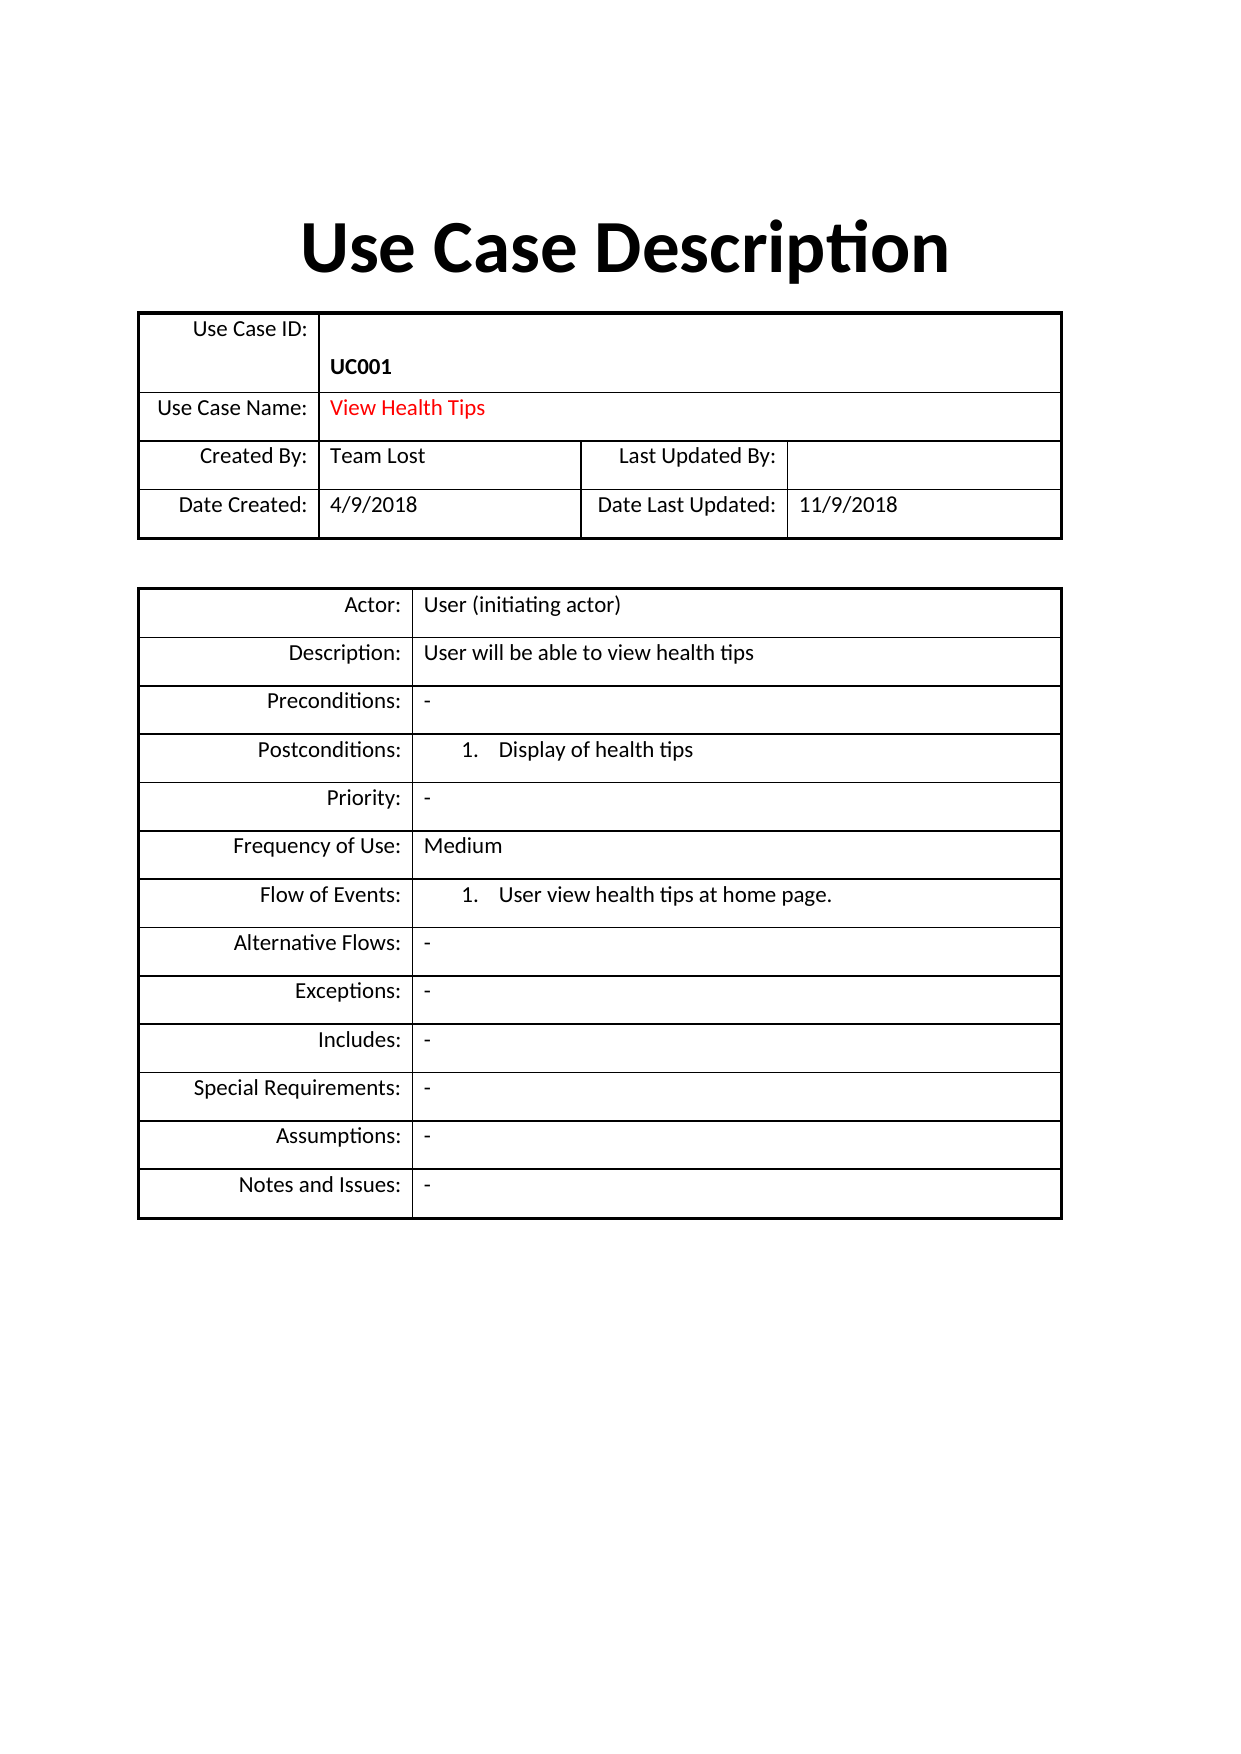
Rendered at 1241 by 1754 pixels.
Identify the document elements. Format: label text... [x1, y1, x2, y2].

table_cell Special Requirements: [140, 1073, 412, 1120]
table_cell Postconditions: [140, 735, 412, 782]
table_cell Created By: [140, 442, 318, 488]
table_cell - [413, 687, 1060, 733]
table_cell - [413, 1073, 1060, 1120]
table_cell Display of health tips [413, 735, 1060, 782]
table_header User (initiating actor) [413, 590, 1060, 637]
table_header Use Case ID: [140, 315, 318, 392]
table_cell Description: [140, 638, 412, 685]
table_cell 4/9/2018 [320, 490, 580, 537]
table_cell - [413, 783, 1060, 830]
table_cell [788, 442, 1060, 488]
table_cell Date Created: [140, 490, 318, 537]
table_cell Flow of Events: [140, 880, 412, 927]
table_cell Priority: [140, 783, 412, 830]
table_cell Frequency of Use: [140, 832, 412, 878]
table_cell Preconditions: [140, 687, 412, 733]
table_cell Last Updated By: [582, 442, 787, 488]
table_cell - [413, 928, 1060, 975]
table_cell - [413, 977, 1060, 1023]
table_header UC001 [320, 315, 1060, 392]
subtitle Use Case Description [225, 200, 1090, 292]
table_cell 11/9/2018 [788, 490, 1060, 537]
table_cell Use Case Name: [140, 393, 318, 440]
table_cell Assumptions: [140, 1122, 412, 1168]
table_cell Team Lost [320, 442, 580, 488]
table_cell - [413, 1122, 1060, 1168]
table_cell Exceptions: [140, 977, 412, 1023]
table_cell - [413, 1025, 1060, 1072]
table_cell - [413, 1170, 1060, 1217]
table_cell Includes: [140, 1025, 412, 1072]
table_cell Alternative Flows: [140, 928, 412, 975]
table_cell User will be able to view health tips [413, 638, 1060, 685]
table_cell View Health Tips [320, 393, 1060, 440]
table_cell User view health tips at home page. [413, 880, 1060, 927]
table_cell Date Last Updated: [582, 490, 787, 537]
table_cell Notes and Issues: [140, 1170, 412, 1217]
table_header Actor: [140, 590, 412, 637]
table_cell Medium [413, 832, 1060, 878]
